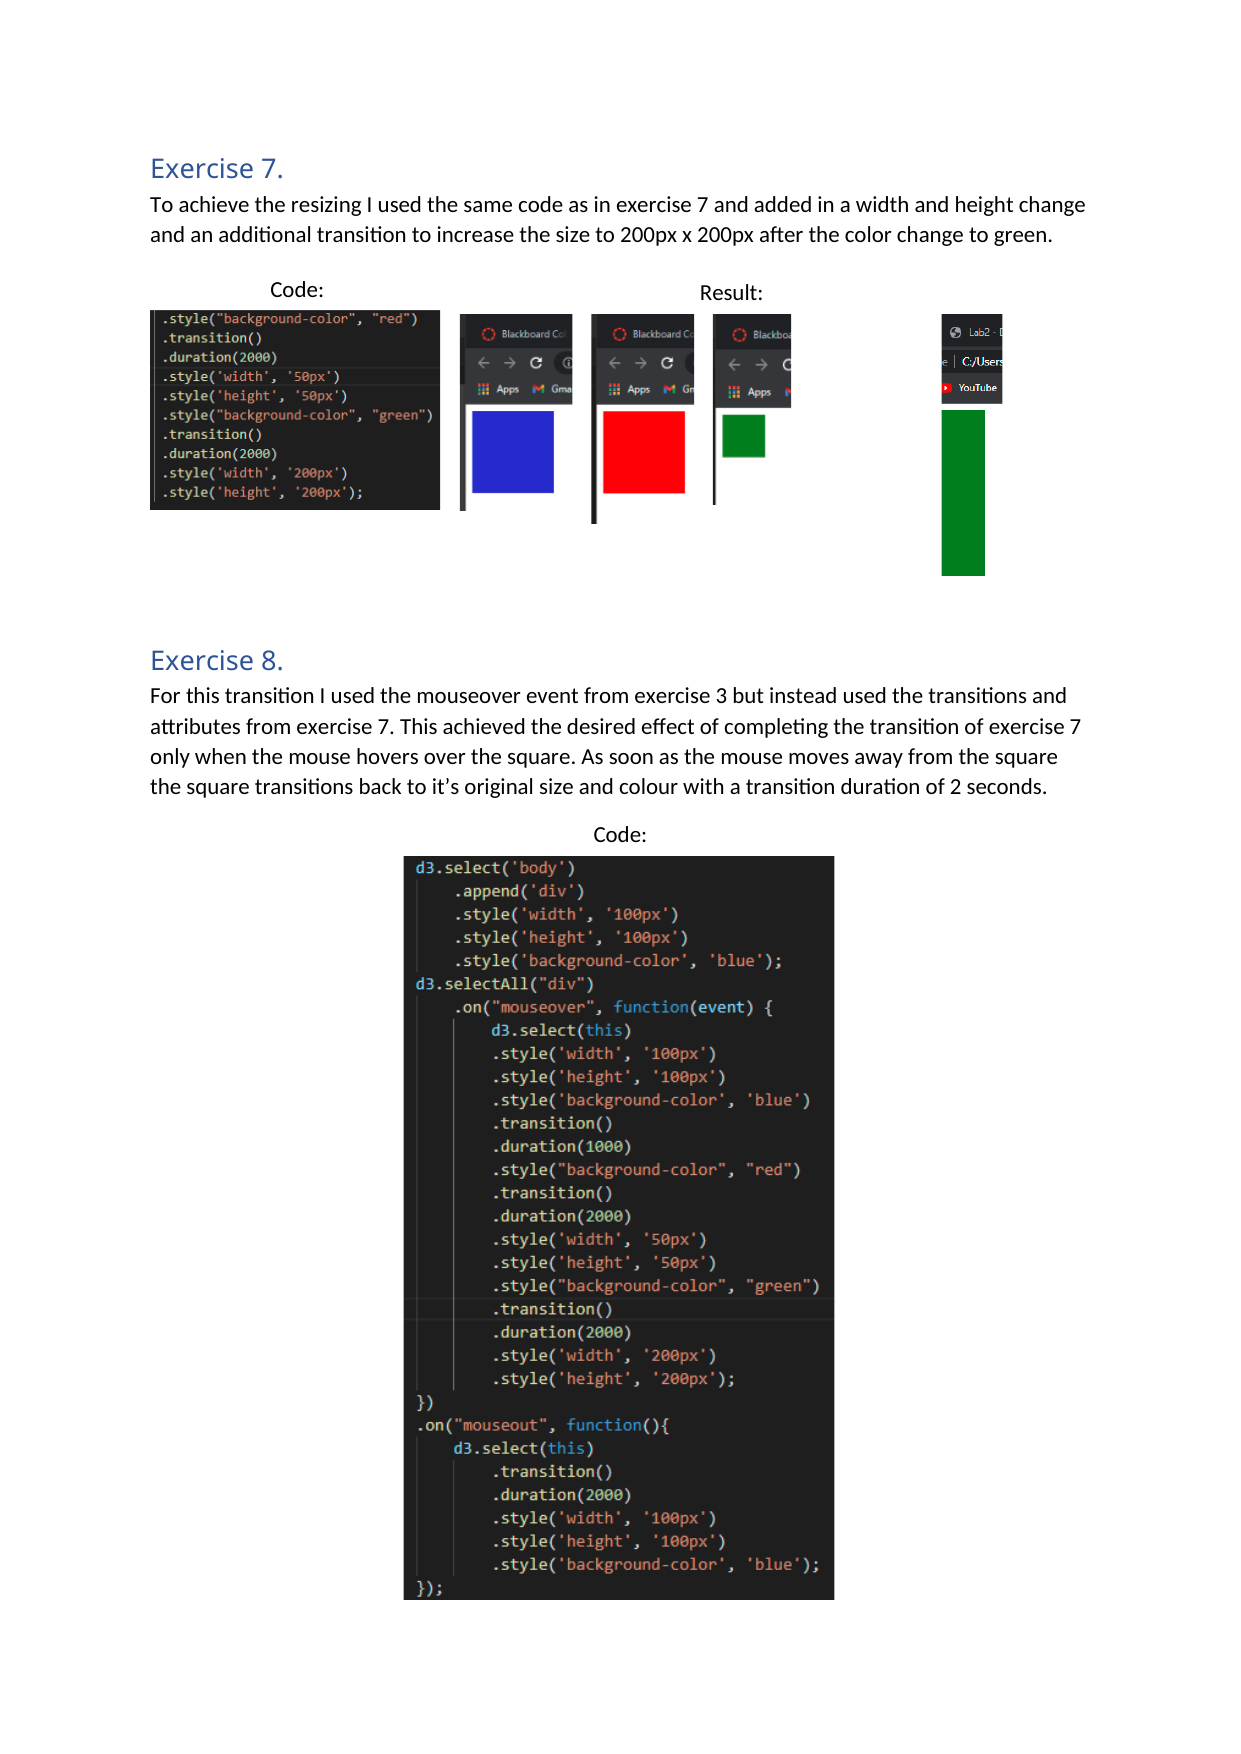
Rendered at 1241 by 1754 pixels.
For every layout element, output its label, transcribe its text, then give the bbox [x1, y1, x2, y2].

picture [941, 314, 1003, 592]
text To achieve the resizing I used the same code as in exercise 7 and added in a width and height change and an additional transition to increase the size to 200px x 200px after the color change to green. [150, 190, 1090, 248]
text For this transition I used the mouseover event from exercise 3 but instead used the transitions and attributes from exercise 7. This achieved the desired effect of completing the transition of exercise 7 only when the mouse hovers over the square. As soon as the mouse moves away from the square the square transitions back to it’s original size and colour with a transition duration of 2 seconds. [150, 682, 1090, 800]
subtitle Exercise 7. [150, 150, 1090, 187]
subtitle Exercise 8. [150, 642, 1090, 679]
picture [150, 311, 441, 510]
picture [403, 856, 835, 1599]
